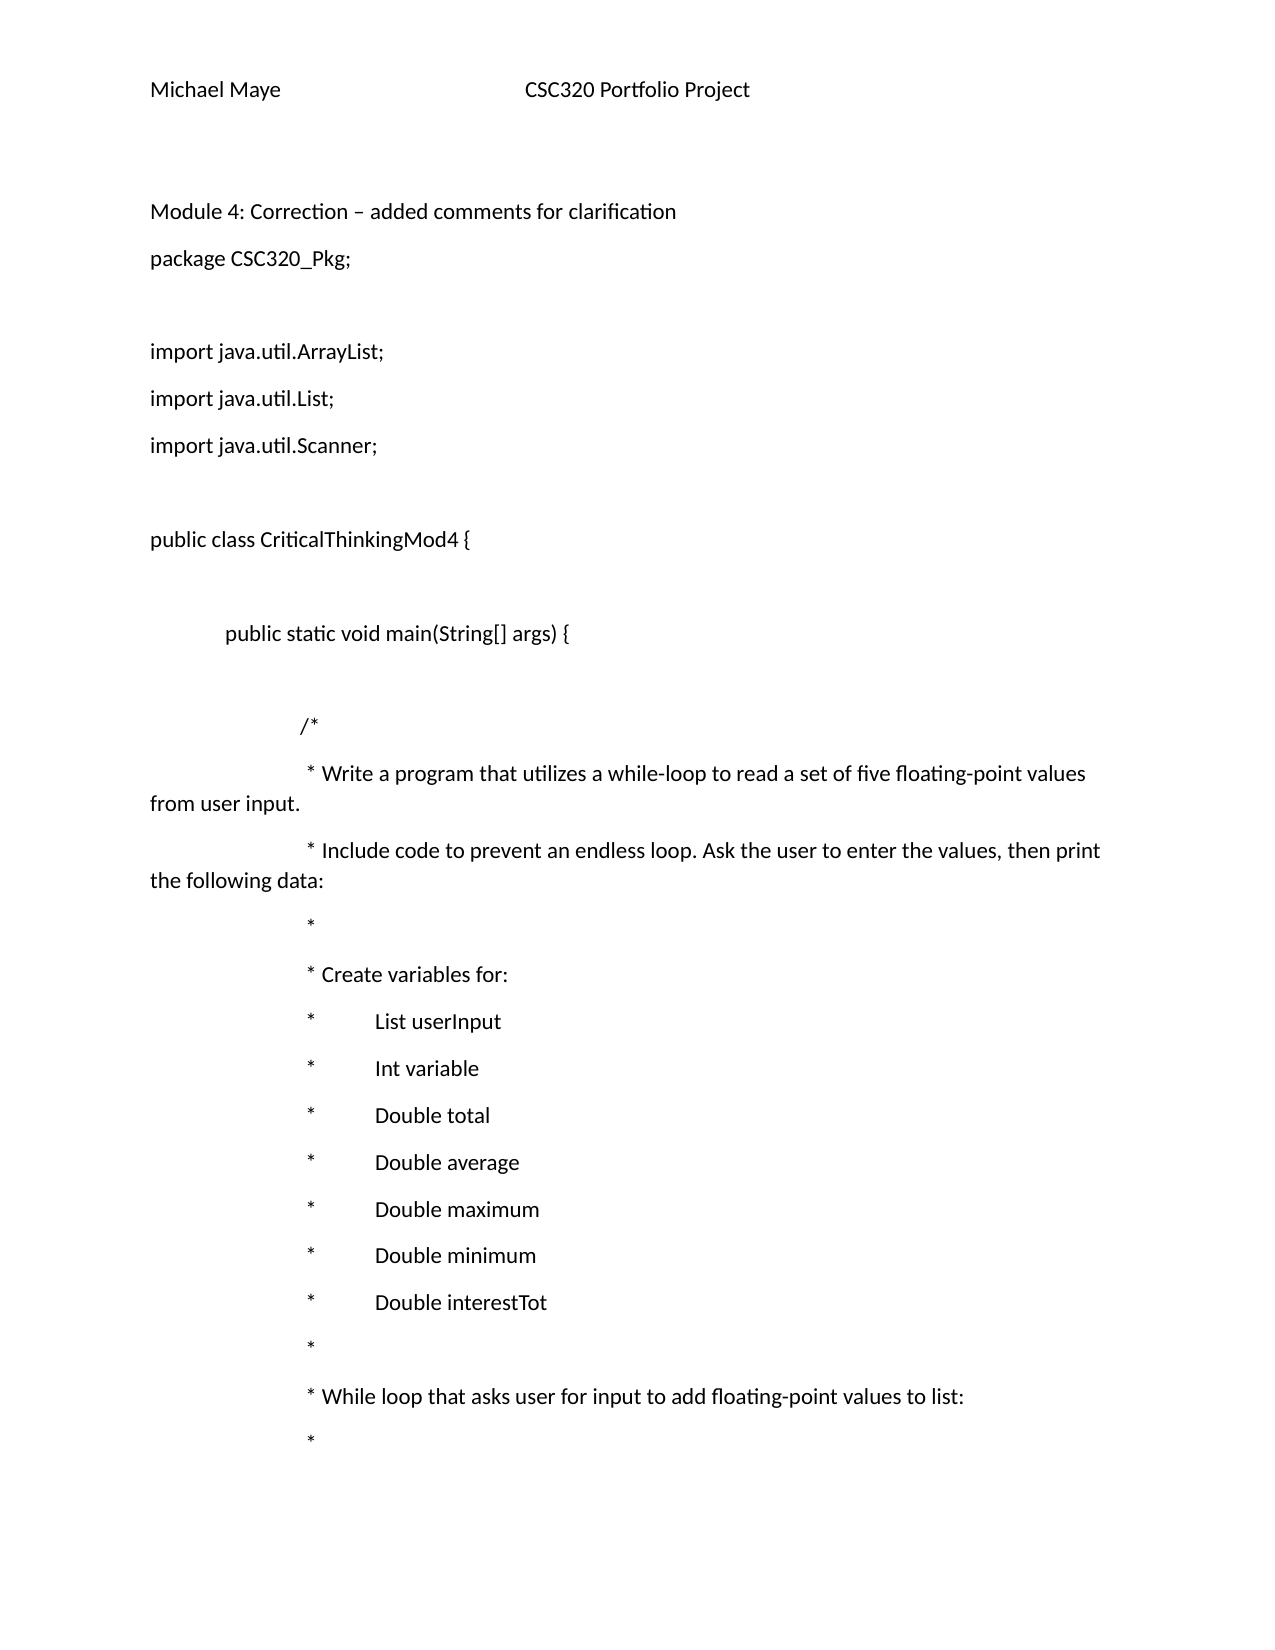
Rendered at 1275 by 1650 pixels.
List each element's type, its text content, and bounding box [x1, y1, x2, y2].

text /* [150, 712, 1125, 741]
text package CSC320_Pkg; [150, 244, 1125, 272]
text * Double average [150, 1148, 1125, 1176]
text import java.util.List; [150, 384, 1125, 412]
text * [150, 1335, 1125, 1363]
text import java.util.ArrayList; [150, 337, 1125, 366]
text * Double total [150, 1101, 1125, 1129]
text * Int variable [150, 1054, 1125, 1082]
text * Double minimum [150, 1242, 1125, 1270]
text * While loop that asks user for input to add floating-point values to list: [150, 1382, 1125, 1410]
text * [150, 1429, 1125, 1457]
text * Create variables for: [150, 960, 1125, 988]
text * Double interestTot [150, 1288, 1125, 1317]
text public class CriticalThinkingMod4 { [150, 525, 1125, 553]
text public static void main(String[] args) { [150, 619, 1125, 647]
text * List userInput [150, 1007, 1125, 1035]
text import java.util.Scanner; [150, 431, 1125, 459]
text * Write a program that utilizes a while-loop to read a set of five floating-point values from user input. [150, 759, 1125, 818]
text * [150, 913, 1125, 942]
text Module 4: Correction – added comments for clarification [150, 197, 1125, 225]
text * Include code to prevent an endless loop. Ask the user to enter the values, then print the following data: [150, 836, 1125, 895]
text * Double maximum [150, 1195, 1125, 1223]
